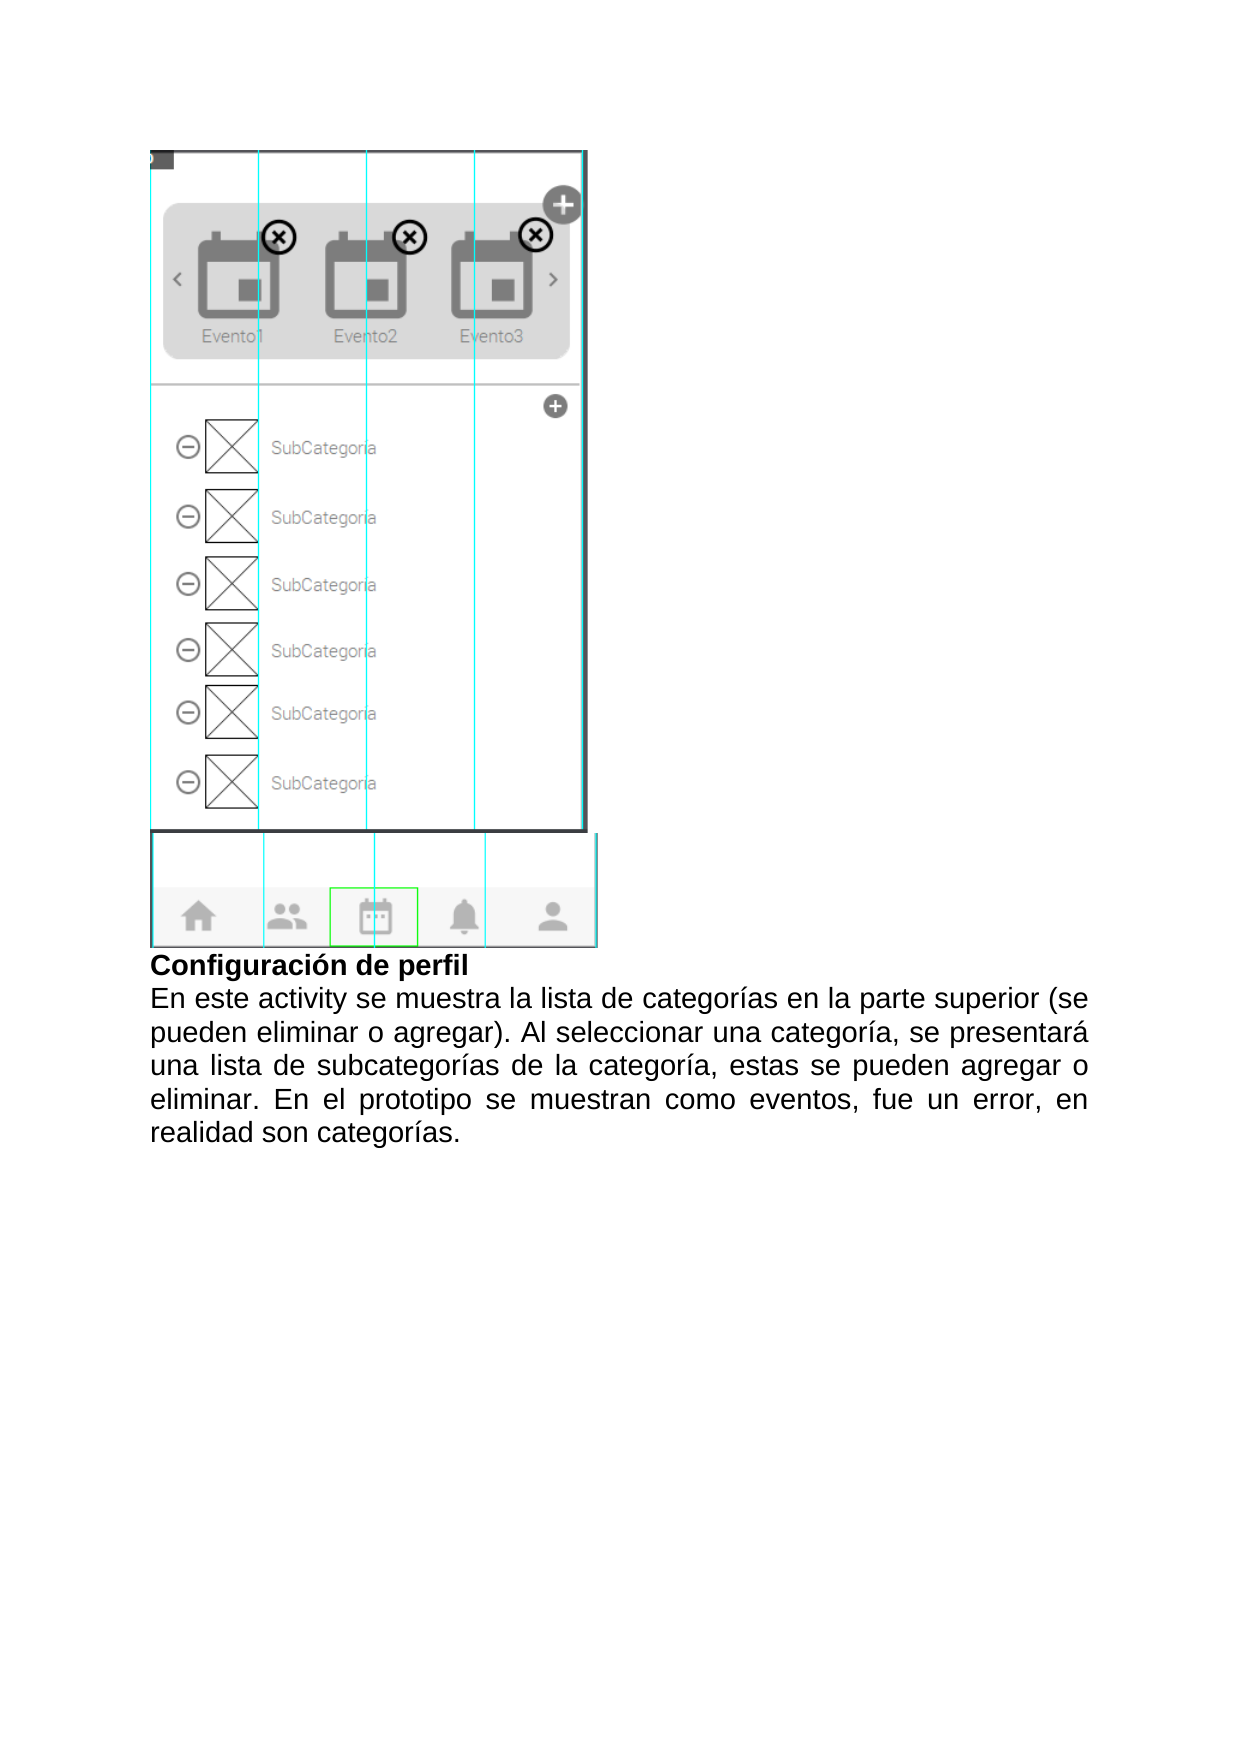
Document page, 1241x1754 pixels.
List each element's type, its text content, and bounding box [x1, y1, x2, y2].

text Configuración de perfil [150, 948, 1090, 981]
picture [150, 150, 598, 948]
text En este activity se muestra la lista de categorías en la parte superior (se pueden eliminar o agregar). Al seleccionar una categoría, se presentará una lista de subcategorías de la categoría, estas se pueden agregar o eliminar. En el prototipo se muestran como eventos, fue un error, en realidad son categorías. [150, 981, 1090, 1149]
